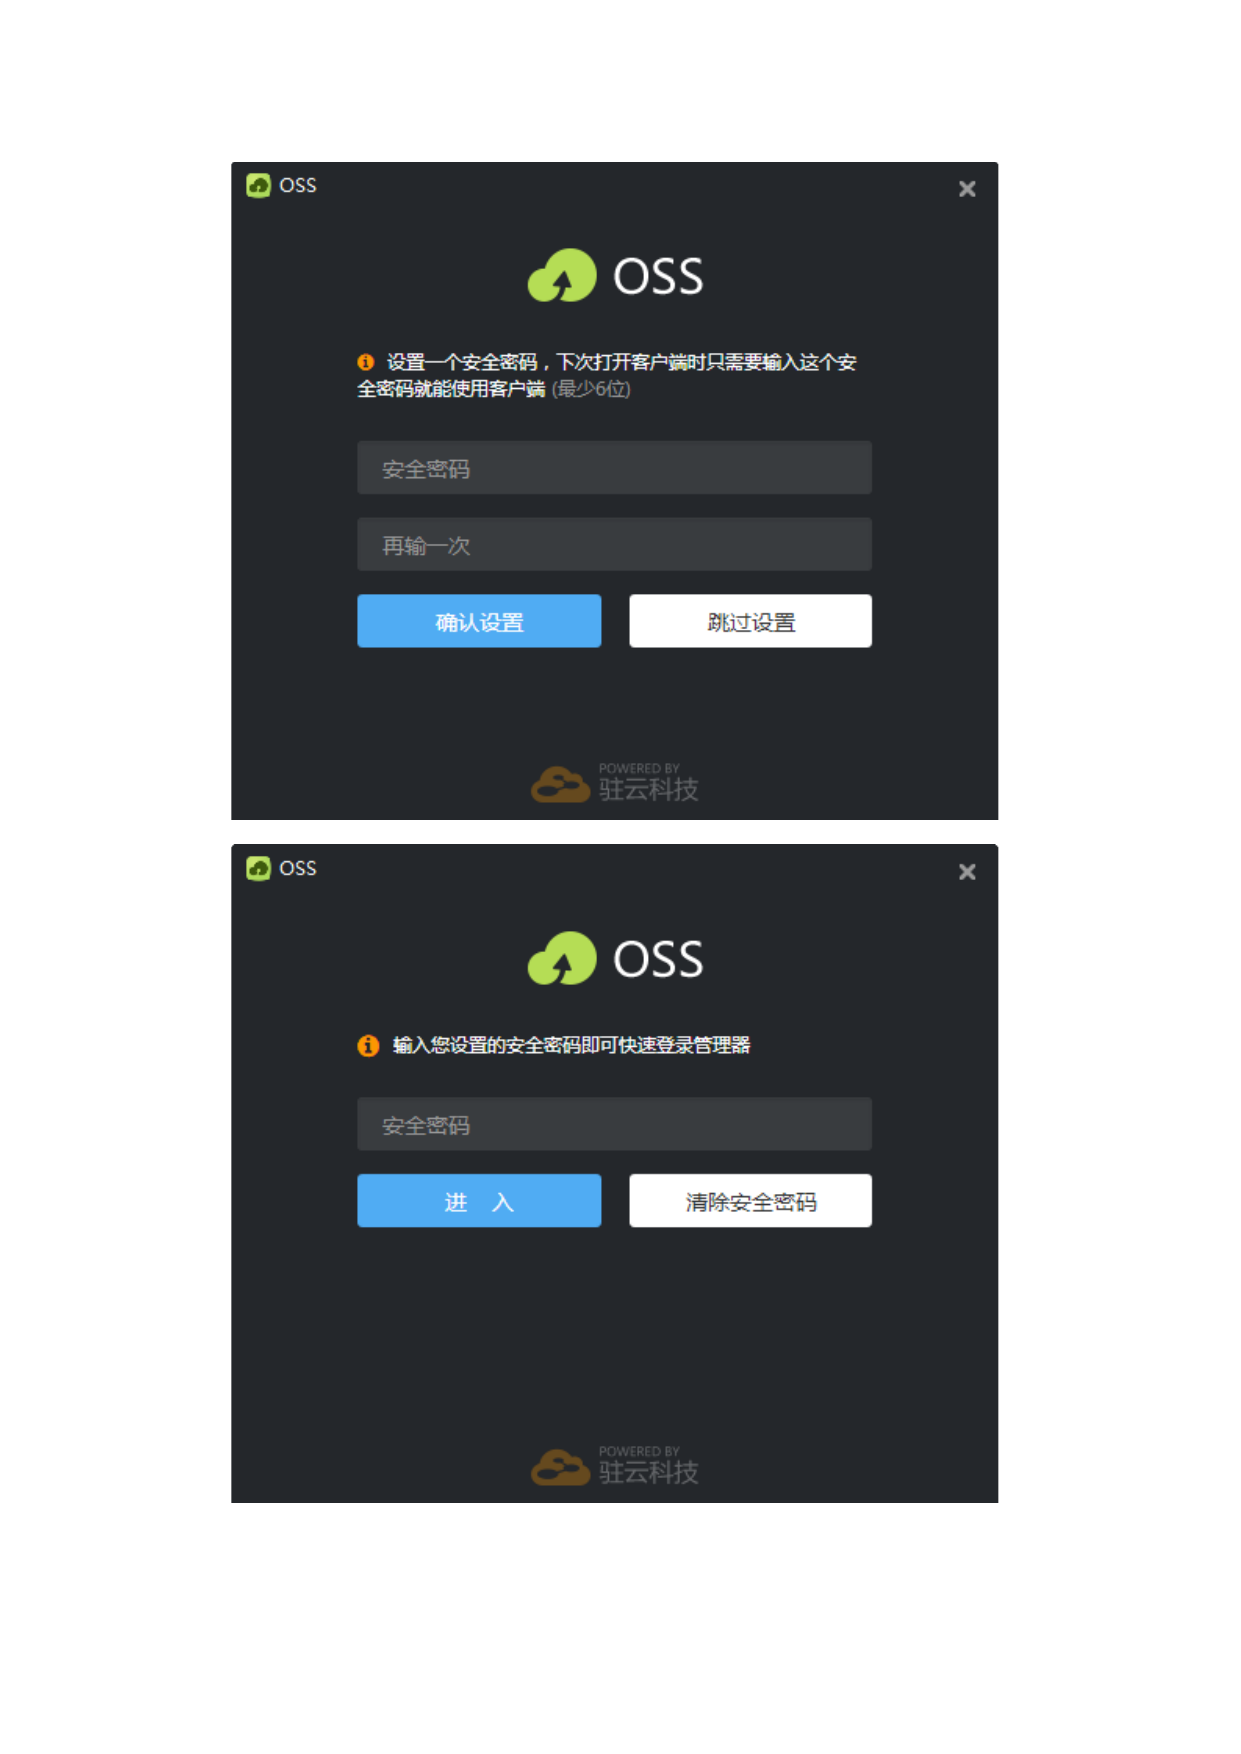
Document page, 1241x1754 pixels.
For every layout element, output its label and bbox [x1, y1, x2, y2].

picture [231, 844, 999, 1503]
picture [231, 162, 999, 820]
